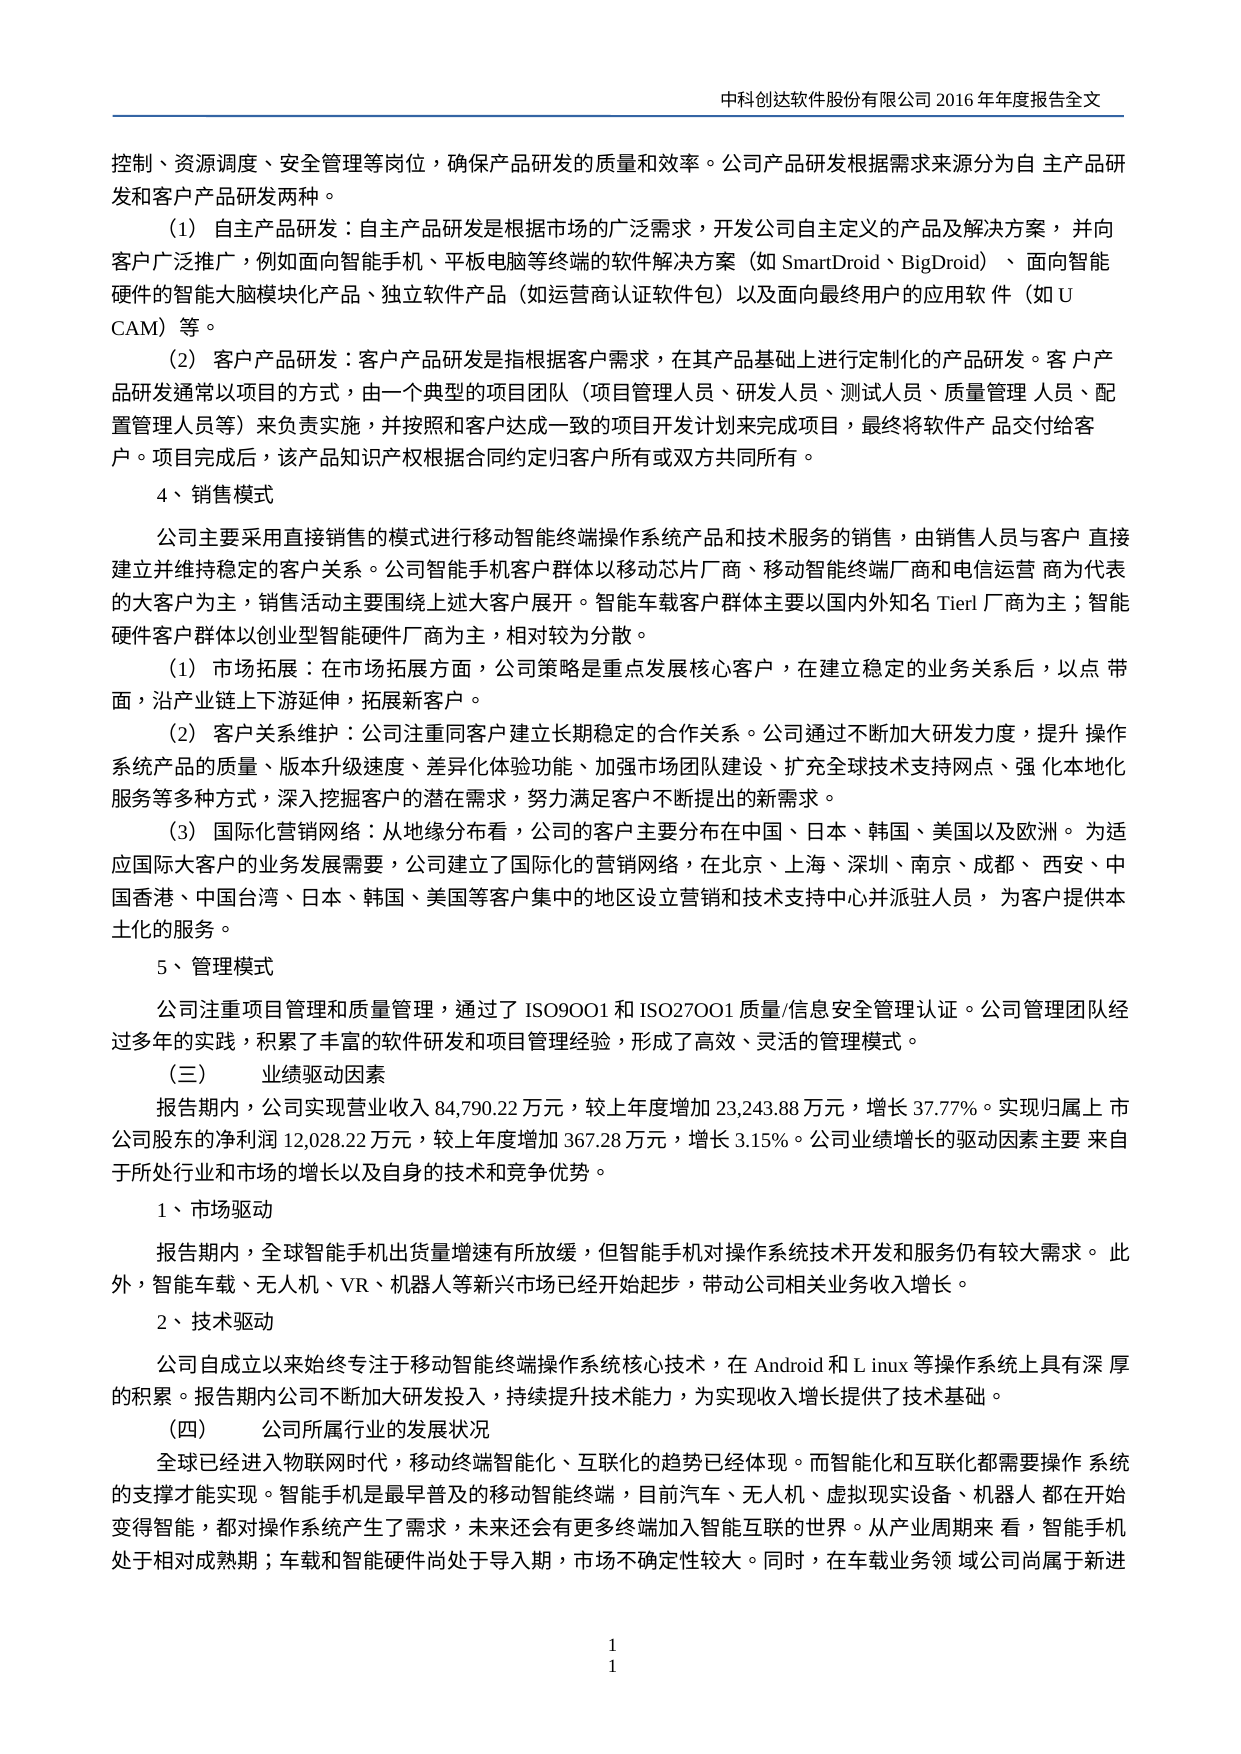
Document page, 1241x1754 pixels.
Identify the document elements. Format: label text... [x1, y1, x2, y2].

text 报告期内，公司实现营业收入84,790.22万元，较上年度增加23,243.88万元，增长37.77%。实现归属上 市公司股东的净利润12,028.22万元，较上年度增加367.28万元，增长3.15%。公司业绩增长的驱动因素主要 来自于所处行业和市场的增长以及自身的技术和竞争优势。 [111, 1089, 1130, 1187]
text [111, 1444, 1130, 1575]
text 5、 管理模式 [111, 952, 1130, 981]
text 公司自成立以来始终专注于移动智能终端操作系统核心技术，在Android和L inux等操作系统上具有深 厚的积累。报告期内公司不断加大研发投入，持续提升技术能力，为实现收入增长提供了技术基础。 [111, 1346, 1130, 1411]
text （1） 市场拓展：在市场拓展方面，公司策略是重点发展核心客户，在建立稳定的业务关系后，以点 带面，沿产业链上下游延伸，拓展新客户。 [111, 650, 1130, 715]
text 公司主要采用直接销售的模式进行移动智能终端操作系统产品和技术服务的销售，由销售人员与客户 直接建立并维持稳定的客户关系。公司智能手机客户群体以移动芯片厂商、移动智能终端厂商和电信运营 商为代表的大客户为主，销售活动主要围绕上述大客户展开。智能车载客户群体主要以国内外知名Tierl 厂商为主；智能硬件客户群体以创业型智能硬件厂商为主，相对较为分散。 [111, 519, 1130, 650]
text （2） 客户产品研发：客户产品研发是指根据客户需求，在其产品基础上进行定制化的产品研发。客 户产品研发通常以项目的方式，由一个典型的项目团队（项目管理人员、研发人员、测试人员、质量管理 人员、配置管理人员等）来负责实施，并按照和客户达成一致的项目开发计划来完成项目，最终将软件产 品交付给客户。项目完成后，该产品知识产权根据合同约定归客户所有或双方共同所有。 [111, 341, 1130, 472]
text 1、 市场驱动 [111, 1195, 1130, 1224]
text 报告期内，全球智能手机出货量增速有所放缓，但智能手机对操作系统技术开发和服务仍有较大需求。 此外，智能车载、无人机、VR、机器人等新兴市场已经开始起步，带动公司相关业务收入增长。 [111, 1234, 1130, 1299]
text 2、 技术驱动 [111, 1307, 1130, 1336]
text （1） 自主产品研发：自主产品研发是根据市场的广泛需求，开发公司自主定义的产品及解决方案， 并向客户广泛推广，例如面向智能手机、平板电脑等终端的软件解决方案（如SmartDroid、BigDroid）、 面向智能硬件的智能大脑模块化产品、独立软件产品（如运营商认证软件包）以及面向最终用户的应用软 件（如U CAM）等。 [111, 211, 1130, 341]
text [111, 146, 1130, 211]
text 4、 销售模式 [111, 481, 1130, 509]
text （三） 业绩驱动因素 [111, 1056, 1130, 1089]
text （2） 客户关系维护：公司注重同客户建立长期稳定的合作关系。公司通过不断加大研发力度，提升 操作系统产品的质量、版本升级速度、差异化体验功能、加强市场团队建设、扩充全球技术支持网点、强 化本地化服务等多种方式，深入挖掘客户的潜在需求，努力满足客户不断提出的新需求。 [111, 715, 1130, 813]
text （3） 国际化营销网络：从地缘分布看，公司的客户主要分布在中国、日本、韩国、美国以及欧洲。 为适应国际大客户的业务发展需要，公司建立了国际化的营销网络，在北京、上海、深圳、南京、成都、 西安、中国香港、中国台湾、日本、韩国、美国等客户集中的地区设立营销和技术支持中心并派驻人员， 为客户提供本土化的服务。 [111, 813, 1130, 944]
text （四） 公司所属行业的发展状况 [111, 1411, 1130, 1444]
text 公司注重项目管理和质量管理，通过了ISO9OO1和ISO27OO1质量/信息安全管理认证。公司管理团队经 过多年的实践，积累了丰富的软件研发和项目管理经验，形成了高效、灵活的管理模式。 [111, 991, 1130, 1056]
